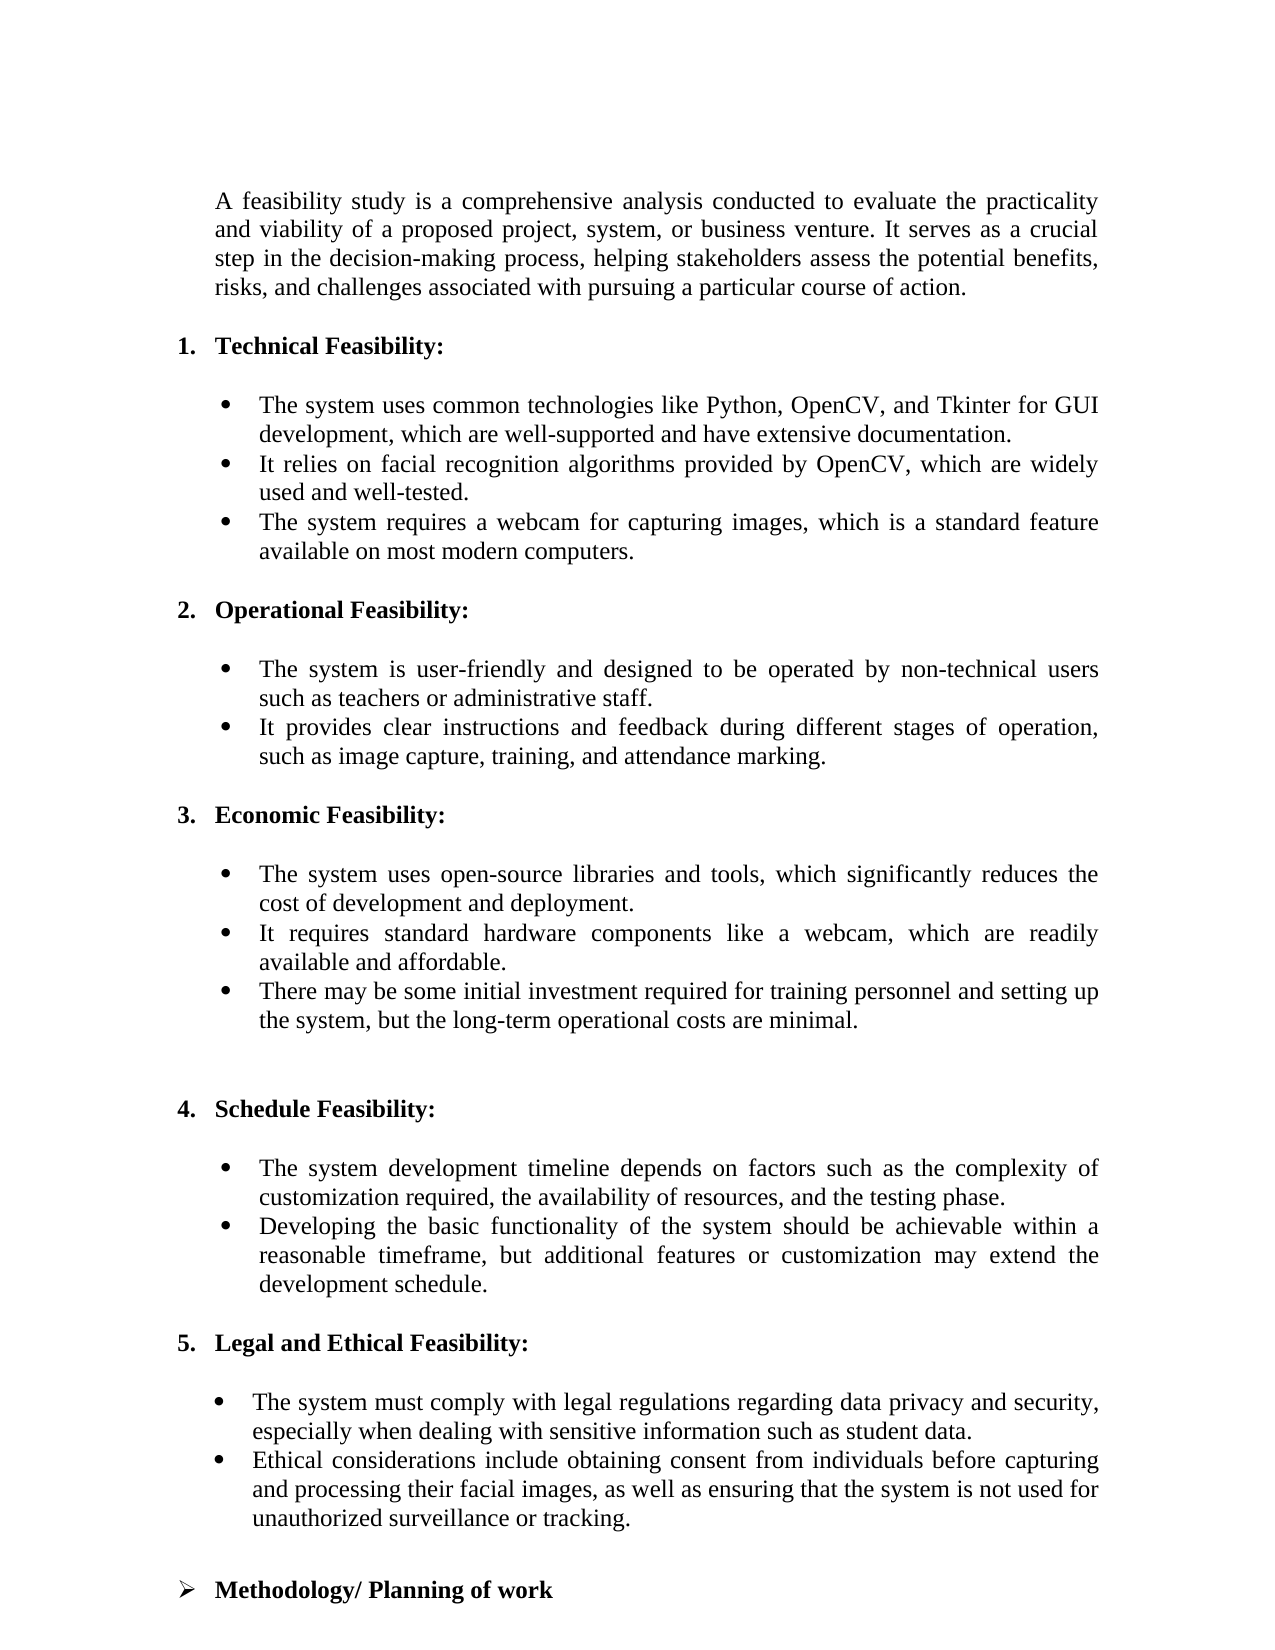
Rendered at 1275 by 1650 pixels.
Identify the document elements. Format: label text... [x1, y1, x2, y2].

list Methodology/ Planning of work [177, 1576, 1100, 1604]
list There may be some initial investment required for training personnel and setting up the system, but the long-term operational costs are minimal. [221, 976, 1100, 1034]
text A feasibility study is a comprehensive analysis conducted to evaluate the practicality and viability of a proposed project, system, or business venture. It serves as a crucial step in the decision-making process, helping stakeholders assess the potential benefits, risks, and challenges associated with pursuing a particular course of action. [214, 186, 1100, 301]
list Schedule Feasibility: [177, 1094, 1100, 1122]
list The system uses open-source libraries and tools, which significantly reduces the cost of development and deployment. [221, 859, 1100, 917]
list The system is user-friendly and designed to be operated by non-technical users such as teachers or administrative staff. [221, 654, 1100, 712]
list The system requires a webcam for capturing images, which is a standard feature available on most modern computers. [221, 507, 1100, 564]
list It provides clear instructions and feedback during different stages of operation, such as image capture, training, and attendance marking. [221, 712, 1100, 770]
list It relies on facial recognition algorithms provided by OpenCV, which are widely used and well-tested. [221, 449, 1100, 506]
list The system uses common technologies like Python, OpenCV, and Tkinter for GUI development, which are well-supported and have extensive documentation. [221, 390, 1100, 448]
list Operational Feasibility: [177, 595, 1100, 624]
list The system development timeline depends on factors such as the complexity of customization required, the availability of resources, and the testing phase. [221, 1153, 1100, 1210]
list Technical Feasibility: [177, 331, 1100, 360]
list It requires standard hardware components like a webcam, which are readily available and affordable. [221, 918, 1100, 975]
list Ethical considerations include obtaining consent from individuals before capturing and processing their facial images, as well as ensuring that the system is not used for unauthorized surveillance or tracking. [214, 1445, 1100, 1532]
list Legal and Ethical Feasibility: [177, 1328, 1100, 1357]
list The system must comply with legal regulations regarding data privacy and security, especially when dealing with sensitive information such as student data. [214, 1387, 1100, 1444]
list Developing the basic functionality of the system should be achievable within a reasonable timeframe, but additional features or customization may extend the development schedule. [221, 1211, 1100, 1297]
list Economic Feasibility: [177, 800, 1100, 829]
